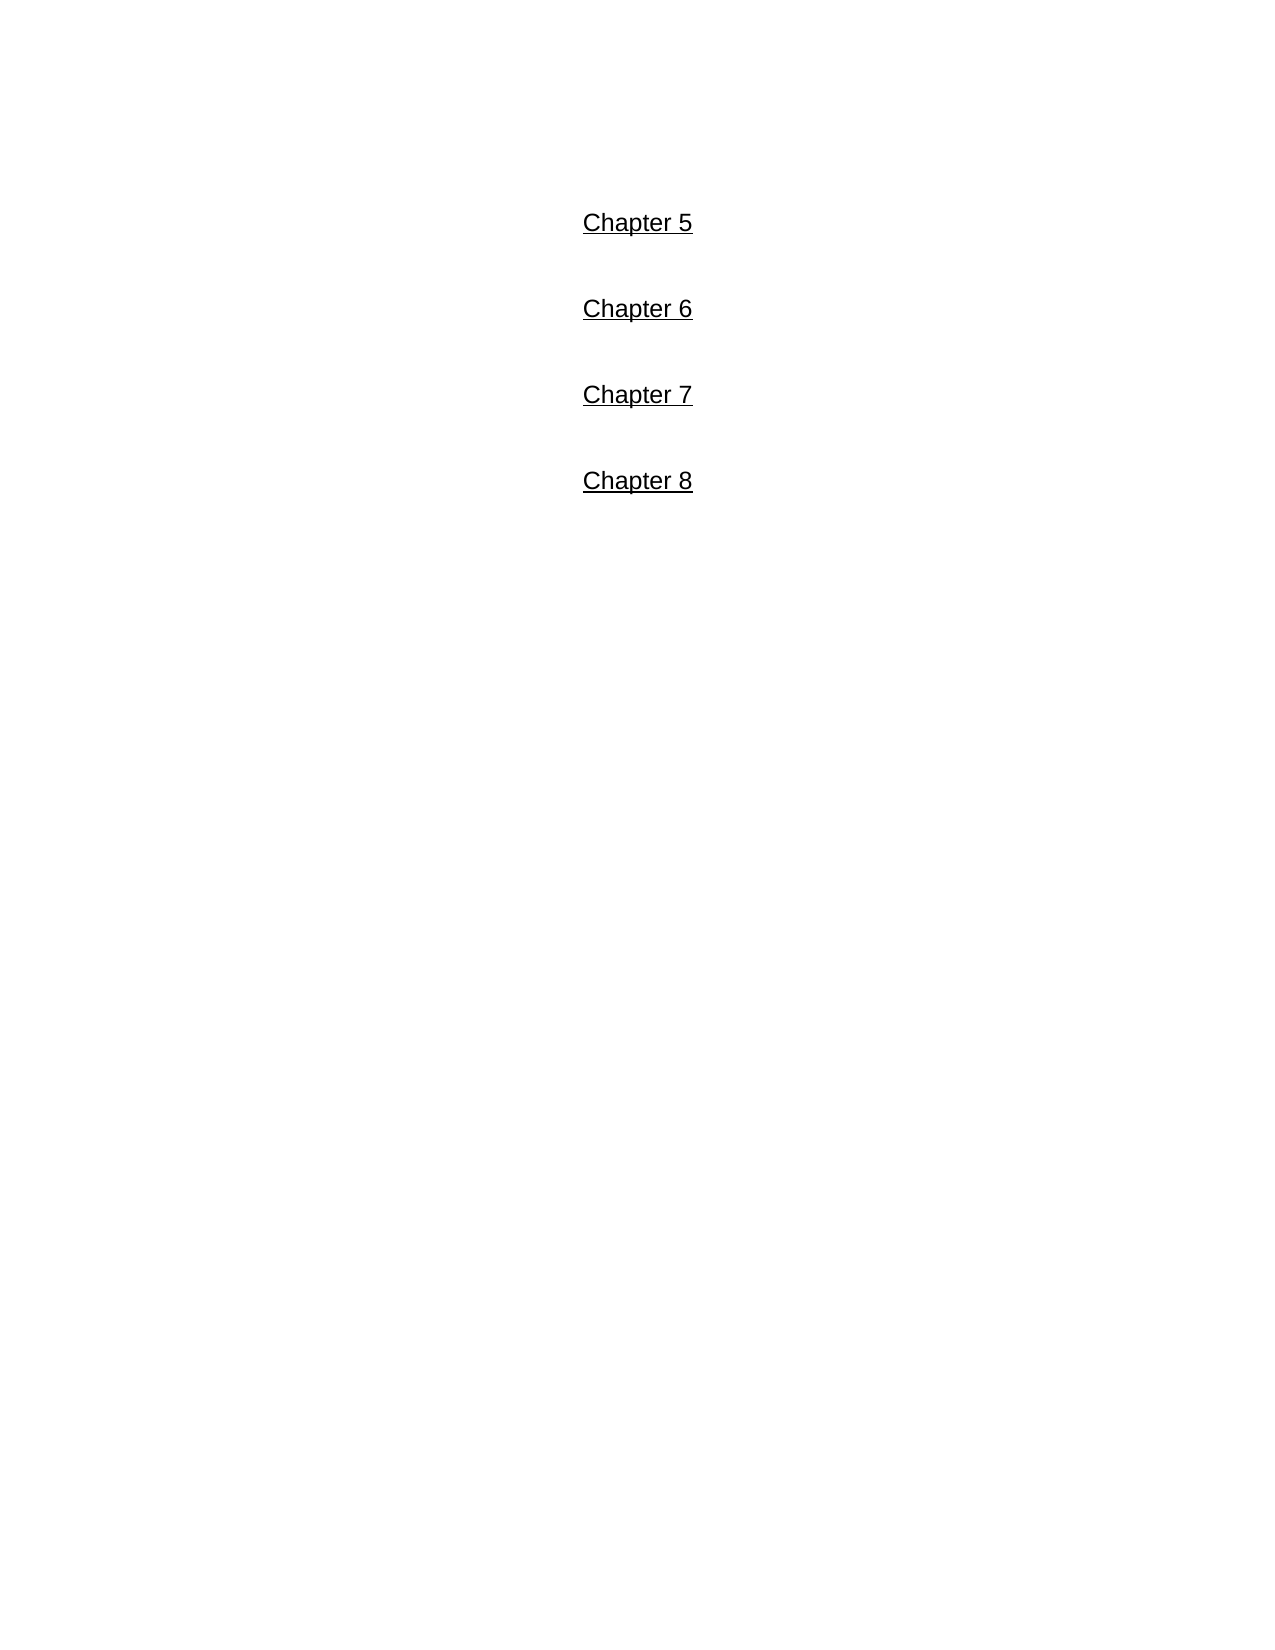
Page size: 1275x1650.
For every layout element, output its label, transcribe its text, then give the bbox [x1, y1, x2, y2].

text Chapter 6 [150, 294, 1125, 322]
text Chapter 8 [150, 466, 1125, 495]
text Chapter 5 [150, 207, 1125, 236]
text Chapter 7 [150, 380, 1125, 409]
